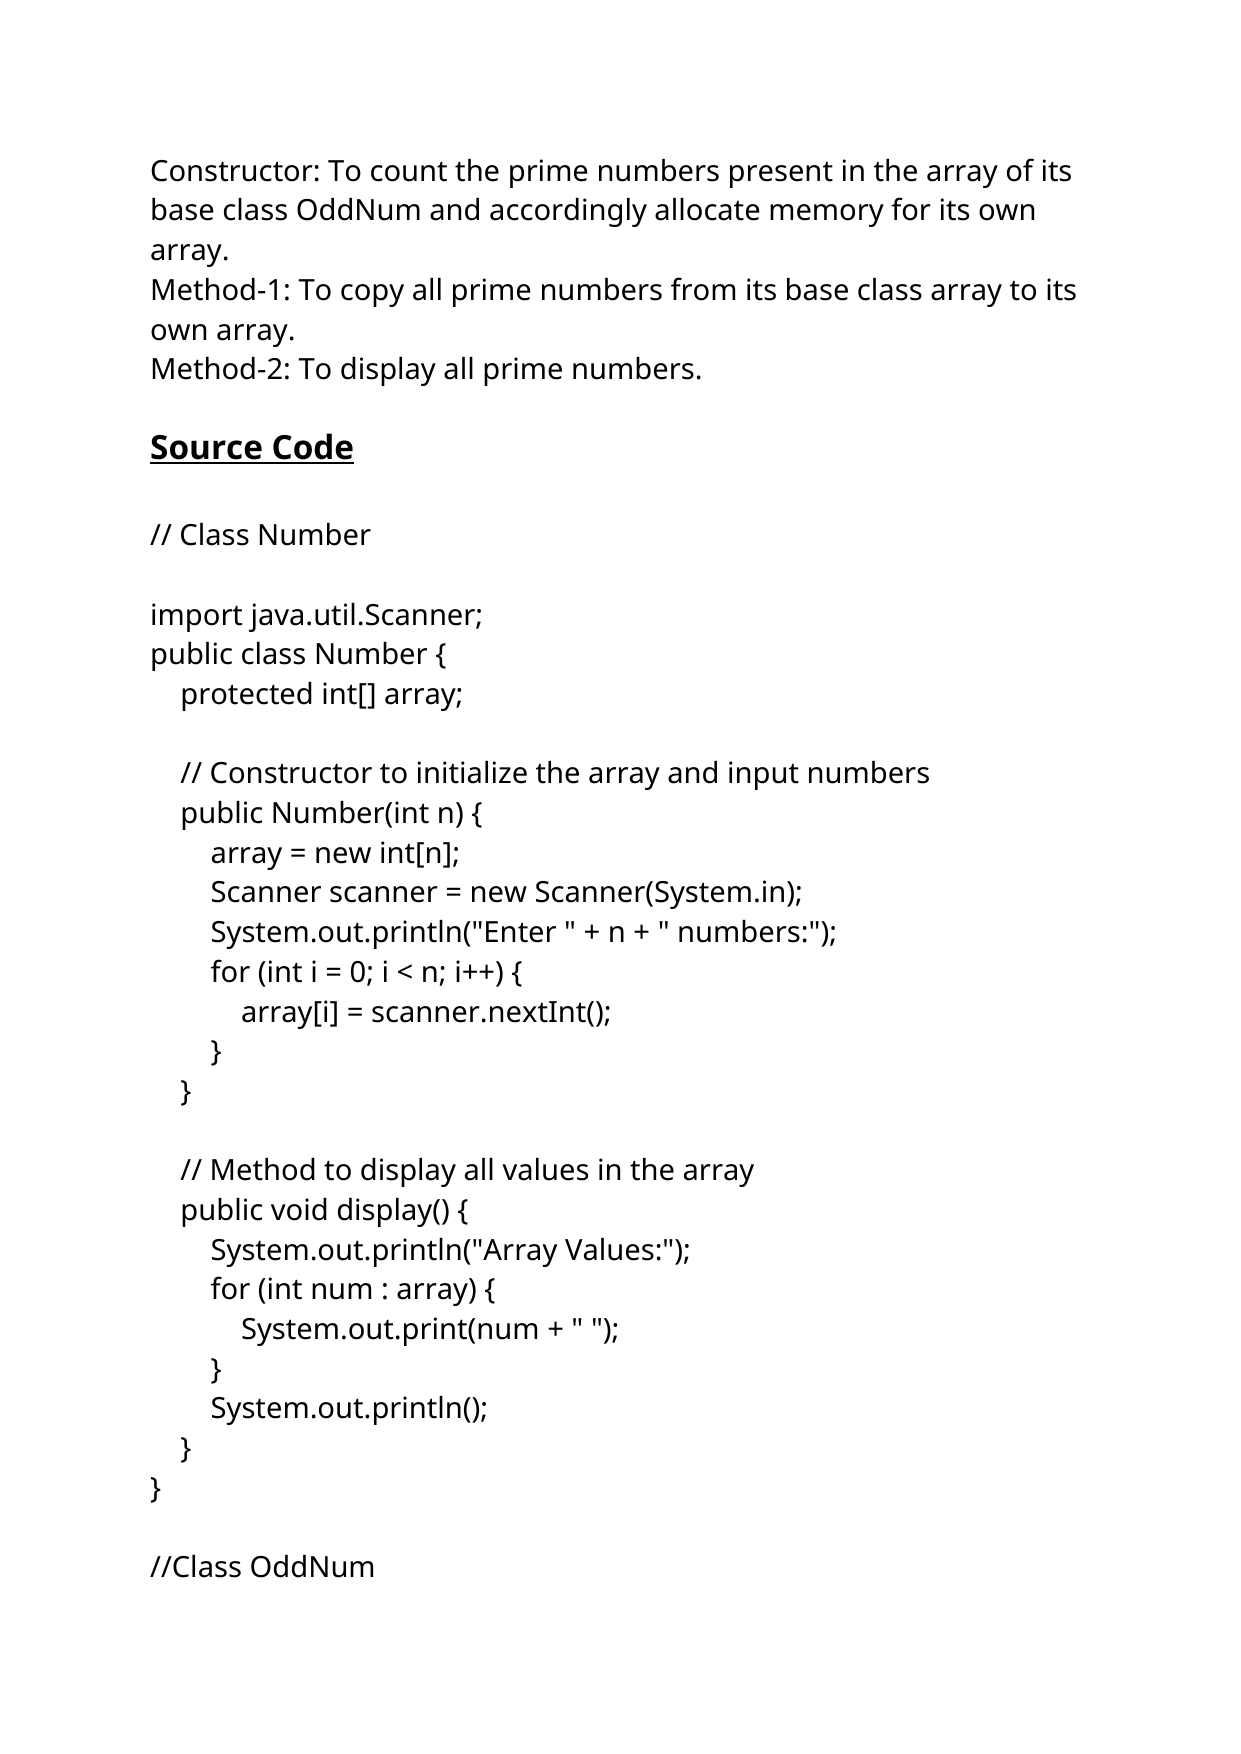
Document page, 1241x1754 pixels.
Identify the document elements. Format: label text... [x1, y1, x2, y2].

text import java.util.Scanner; [150, 594, 1090, 634]
text System.out.println("Array Values:"); [150, 1229, 1090, 1269]
text for (int i = 0; i < n; i++) { [150, 951, 1090, 991]
text System.out.println("Enter " + n + " numbers:"); [150, 911, 1090, 951]
text protected int[] array; [150, 673, 1090, 713]
text Source Code [150, 424, 1090, 469]
text } [150, 1070, 1090, 1110]
text } [150, 1031, 1090, 1070]
text // Constructor to initialize the array and input numbers [150, 753, 1090, 792]
text for (int num : array) { [150, 1269, 1090, 1308]
text Method-2: To display all prime numbers. [150, 348, 1090, 388]
text public Number(int n) { [150, 792, 1090, 832]
text // Class Number [150, 514, 1090, 554]
text System.out.print(num + " "); [150, 1308, 1090, 1348]
text array = new int[n]; [150, 832, 1090, 872]
text //Class OddNum [150, 1546, 1090, 1586]
text Constructor: To count the prime numbers present in the array of its base class OddNum and accordingly allocate memory for its own array. [150, 150, 1090, 269]
text } [150, 1427, 1090, 1467]
text public class Number { [150, 634, 1090, 673]
text } [150, 1348, 1090, 1388]
text public void display() { [150, 1189, 1090, 1229]
text } [150, 1467, 1090, 1507]
text System.out.println(); [150, 1388, 1090, 1427]
text Method-1: To copy all prime numbers from its base class array to its own array. [150, 269, 1090, 348]
text array[i] = scanner.nextInt(); [150, 991, 1090, 1031]
text Scanner scanner = new Scanner(System.in); [150, 872, 1090, 911]
text // Method to display all values in the array [150, 1149, 1090, 1189]
